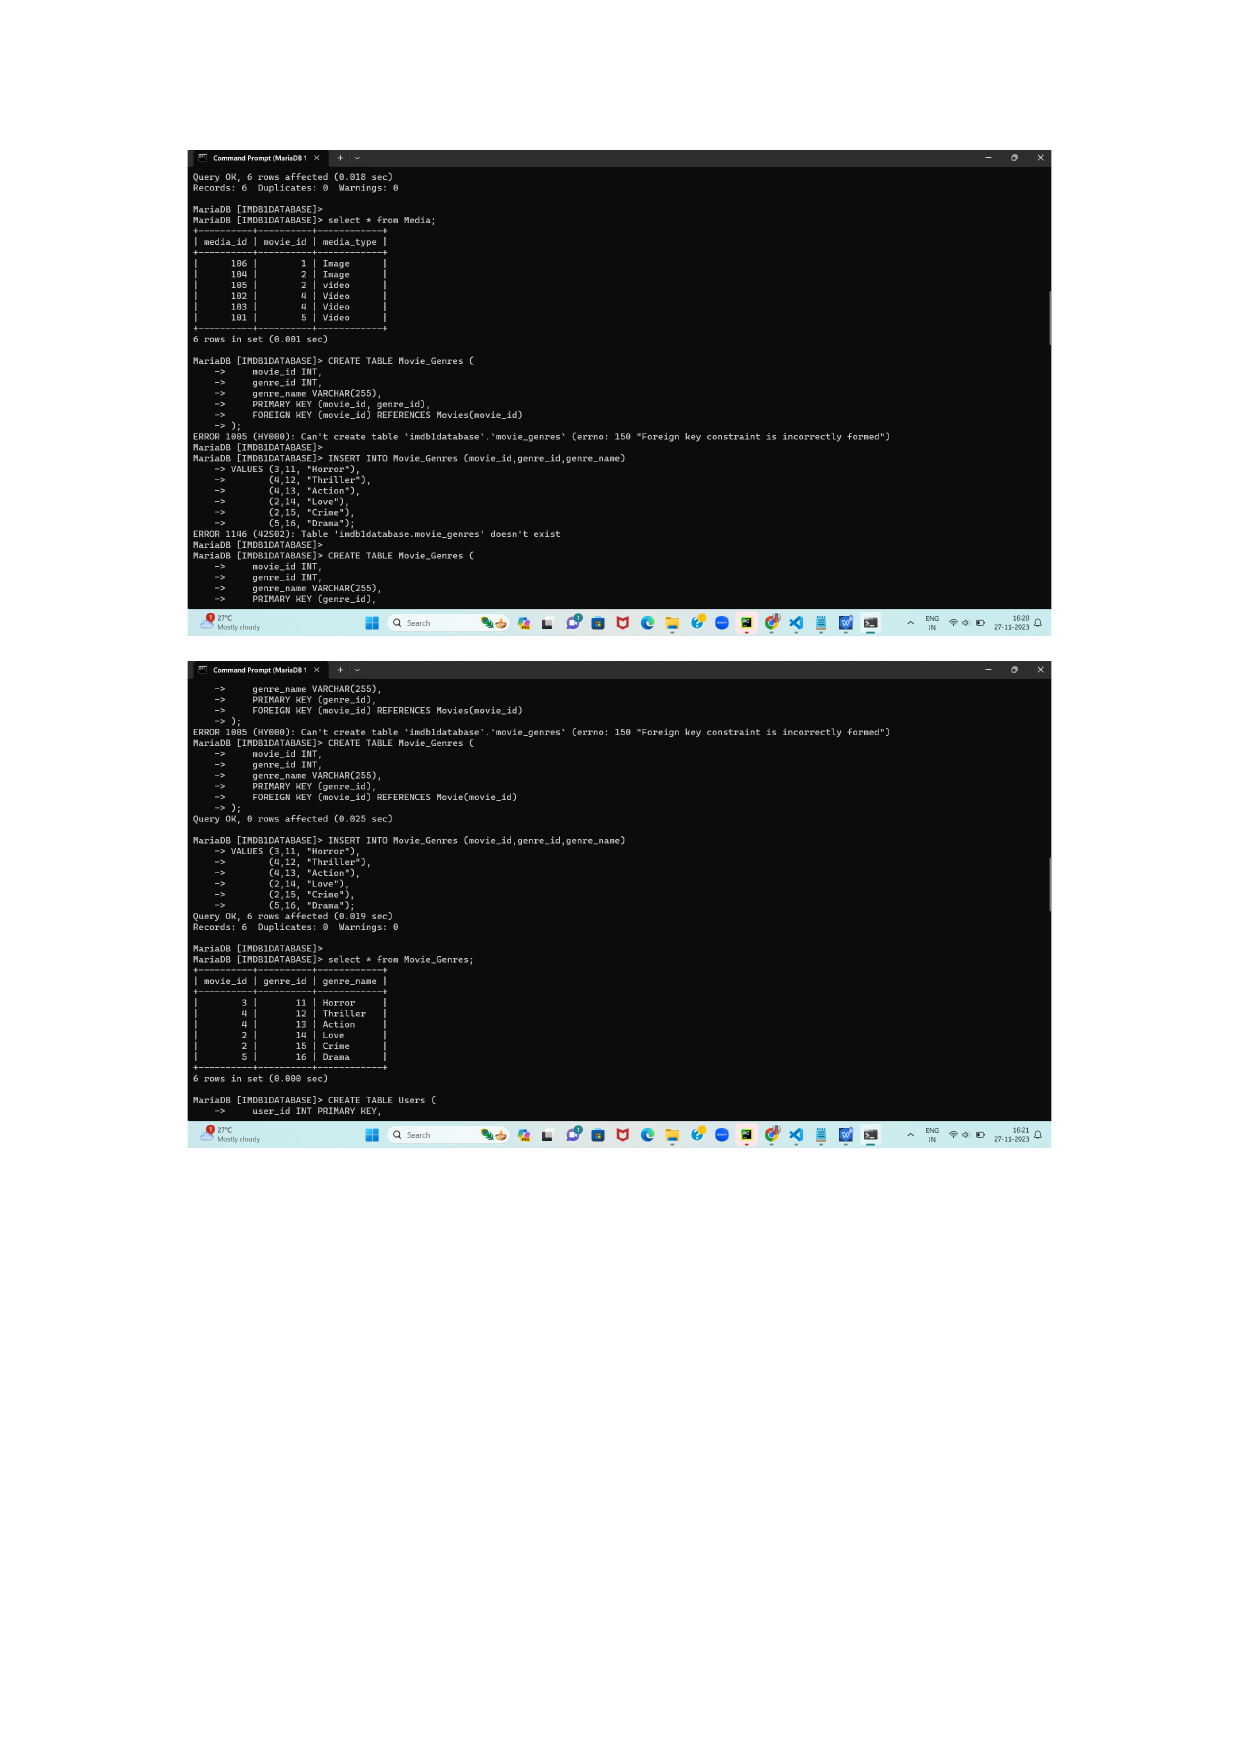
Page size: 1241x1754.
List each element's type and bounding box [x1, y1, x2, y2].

picture [187, 661, 1052, 1148]
picture [187, 150, 1052, 636]
